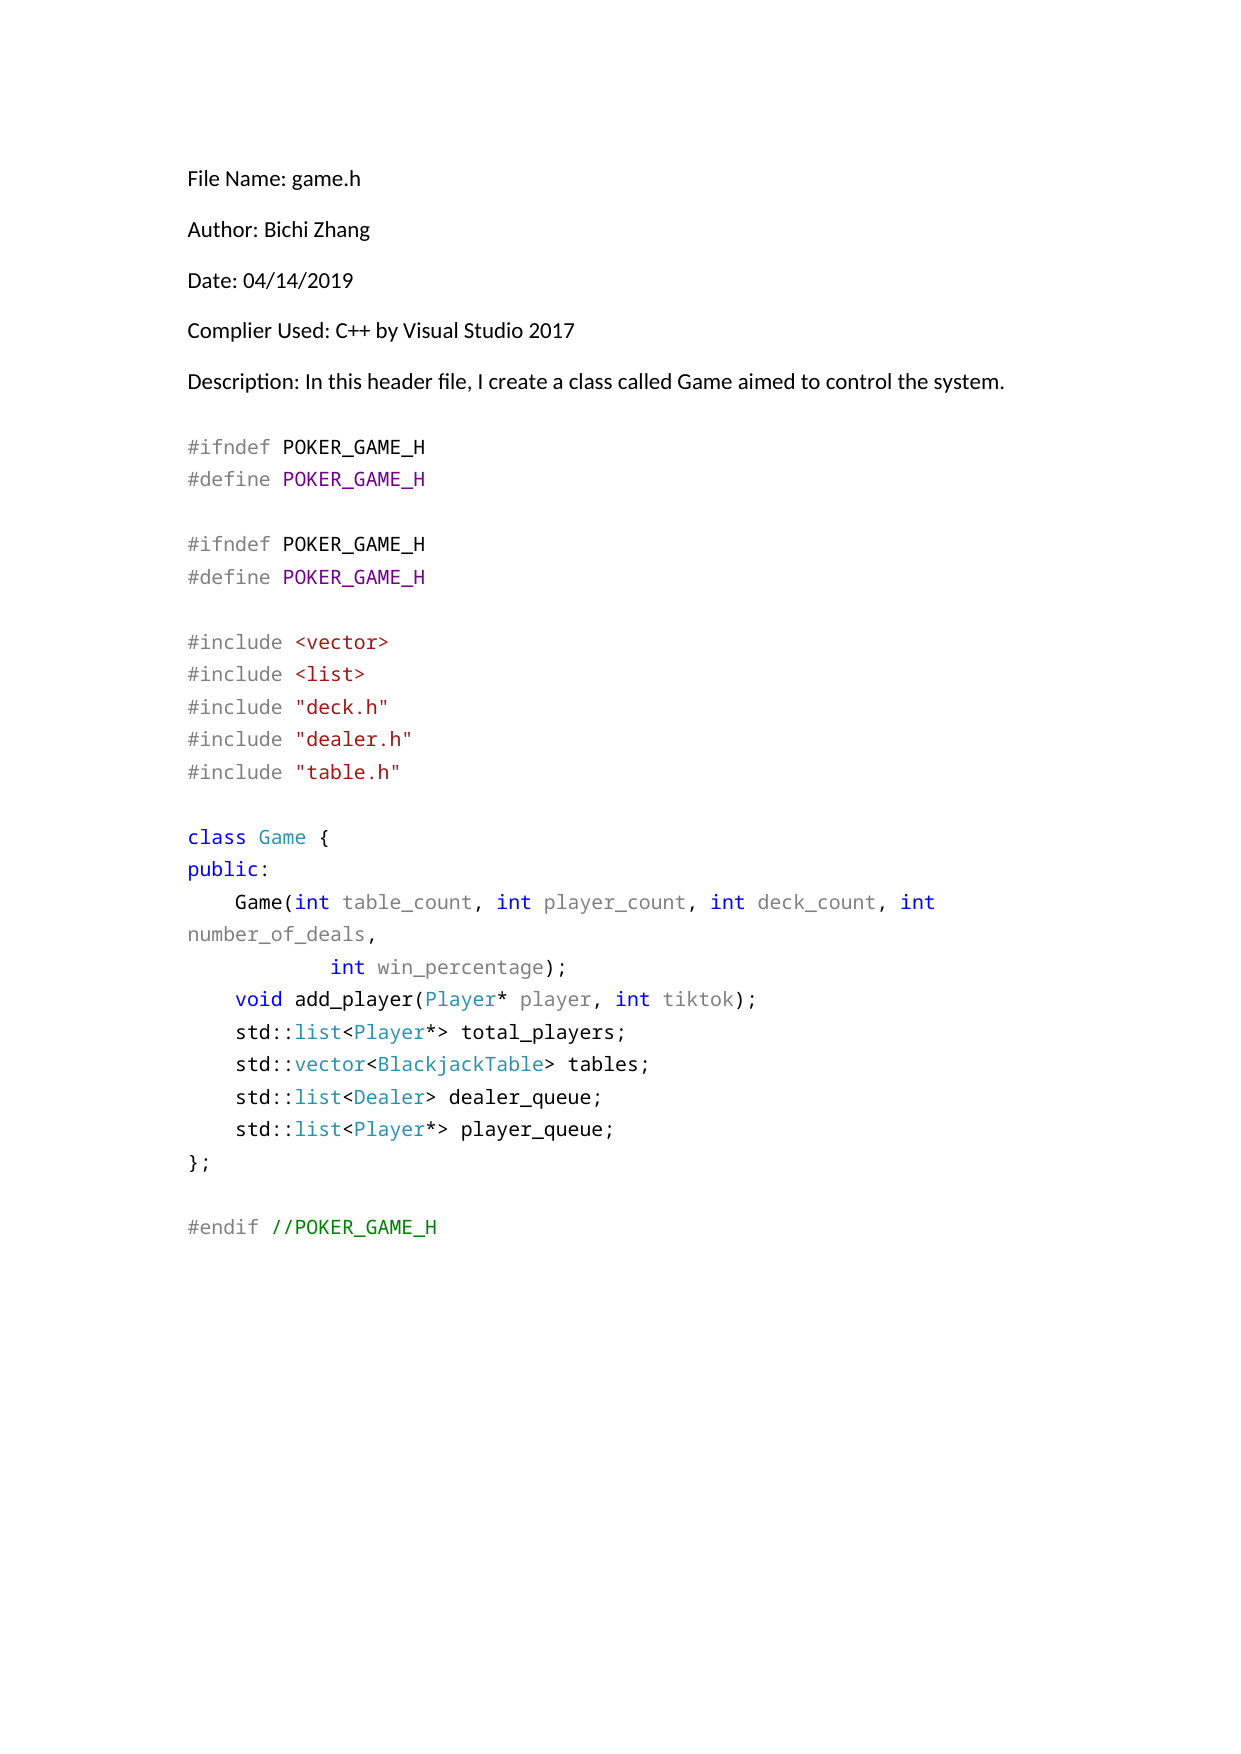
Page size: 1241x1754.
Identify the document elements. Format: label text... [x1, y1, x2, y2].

text Author: Bichi Zhang [187, 213, 1053, 245]
text #define POKER_GAME_H [187, 463, 1053, 495]
text #include "table.h" [187, 755, 1053, 788]
text std::vector<BlackjackTable> tables; [187, 1048, 1053, 1080]
text void add_player(Player* player, int tiktok); [187, 983, 1053, 1015]
text std::list<Dealer> dealer_queue; [187, 1080, 1053, 1113]
text #define POKER_GAME_H [187, 560, 1053, 593]
text Date: 04/14/2019 [187, 264, 1053, 296]
text std::list<Player*> player_queue; [187, 1113, 1053, 1145]
text #include "deck.h" [187, 690, 1053, 723]
text public: [187, 853, 1053, 885]
text class Game { [187, 820, 1053, 853]
text Complier Used: C++ by Visual Studio 2017 [187, 314, 1053, 347]
text int win_percentage); [187, 950, 1053, 983]
text File Name: game.h [187, 162, 1053, 194]
text Game(int table_count, int player_count, int deck_count, int number_of_deals, [187, 885, 1053, 950]
text #ifndef POKER_GAME_H [187, 528, 1053, 560]
text #include <vector> [187, 625, 1053, 658]
text }; [187, 1145, 1053, 1178]
text #include <list> [187, 658, 1053, 690]
text #endif //POKER_GAME_H [187, 1210, 1053, 1243]
text std::list<Player*> total_players; [187, 1015, 1053, 1048]
text #include "dealer.h" [187, 723, 1053, 755]
text Description: In this header file, I create a class called Game aimed to control the system. [187, 365, 1053, 398]
text #ifndef POKER_GAME_H [187, 430, 1053, 463]
